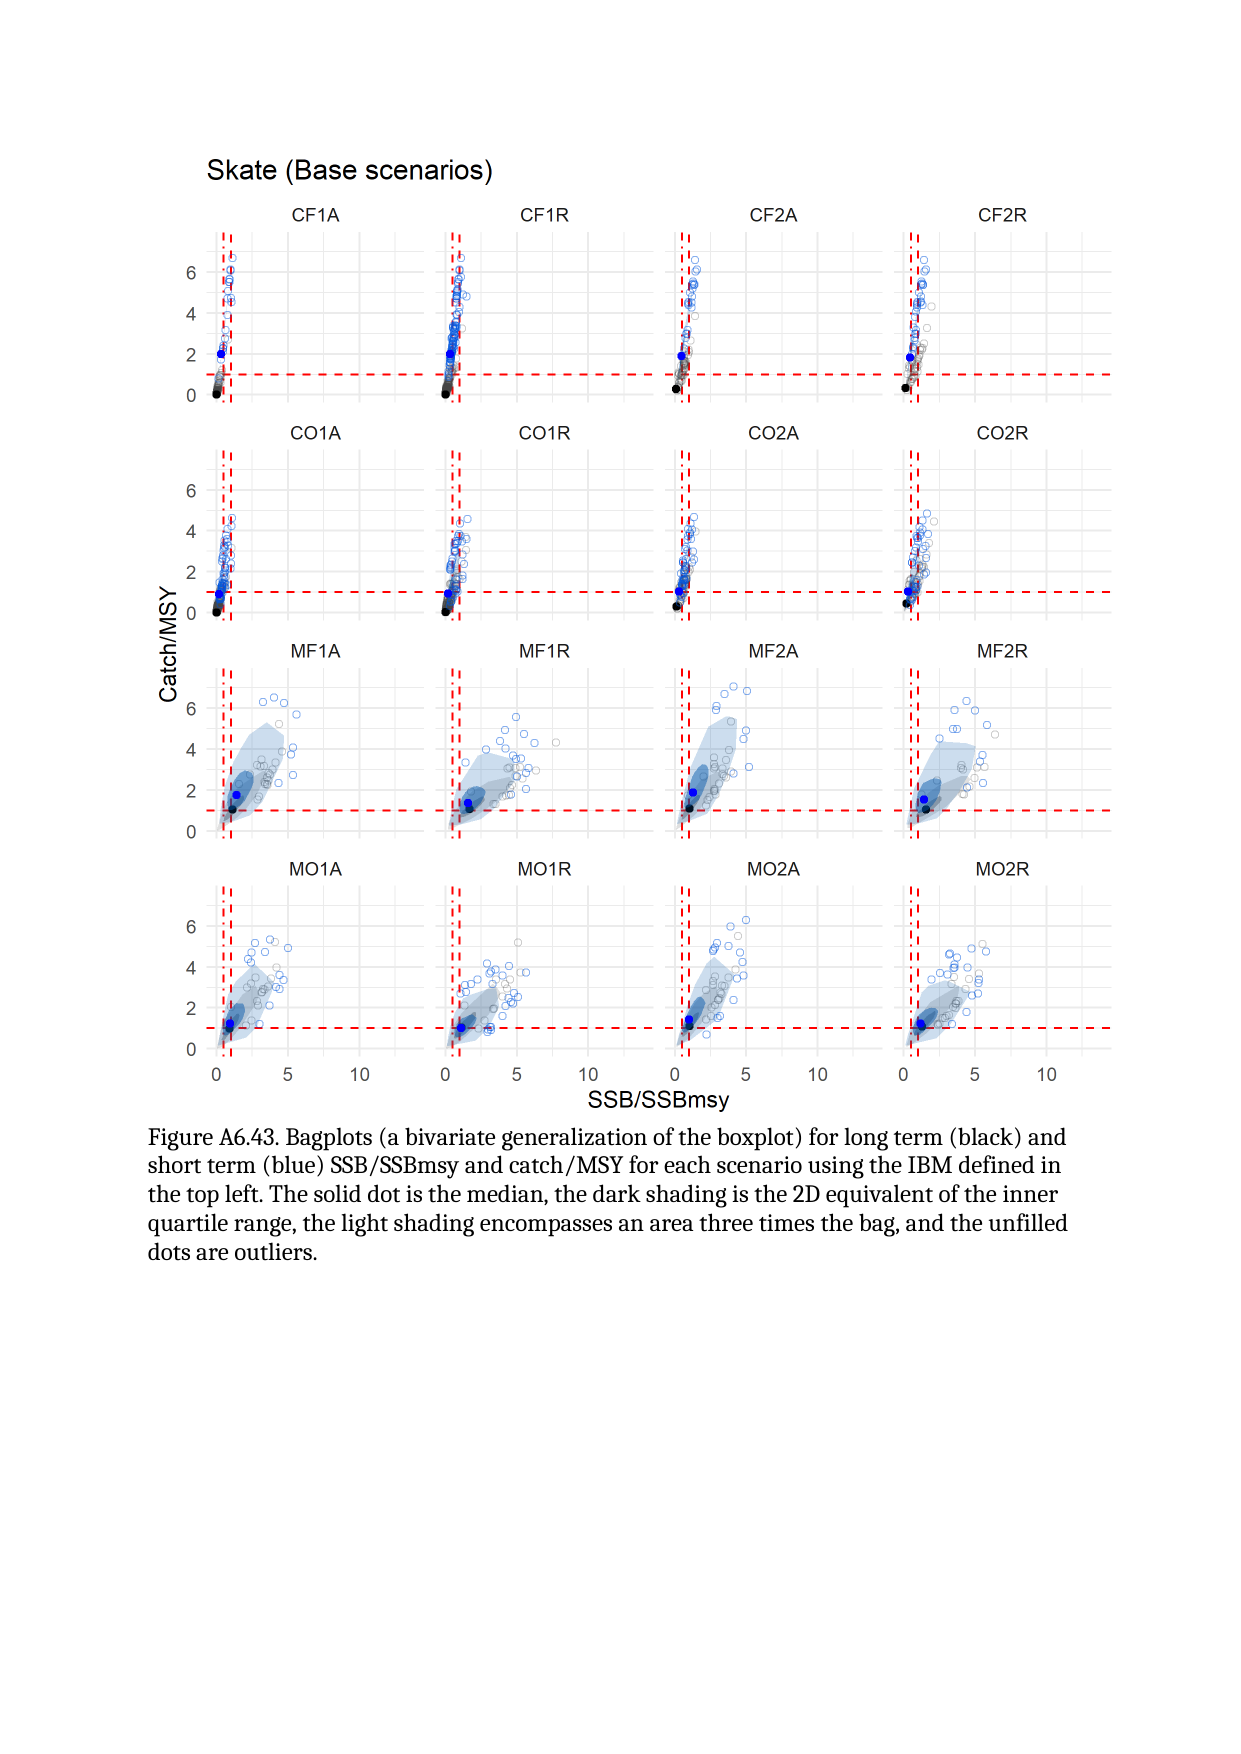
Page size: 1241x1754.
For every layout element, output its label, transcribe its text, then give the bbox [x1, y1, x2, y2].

picture [147, 147, 1123, 1123]
text Figure A6.43. Bagplots (a bivariate generalization of the boxplot) for long term (black) and short term (blue) SSB/SSBmsy and catch/MSY for each scenario using the IBM defined in the top left. The solid dot is the median, the dark shading is the 2D equivalent of the inner quartile range, the light shading encompasses an area three times the bag, and the unfilled dots are outliers. [148, 1123, 1093, 1266]
